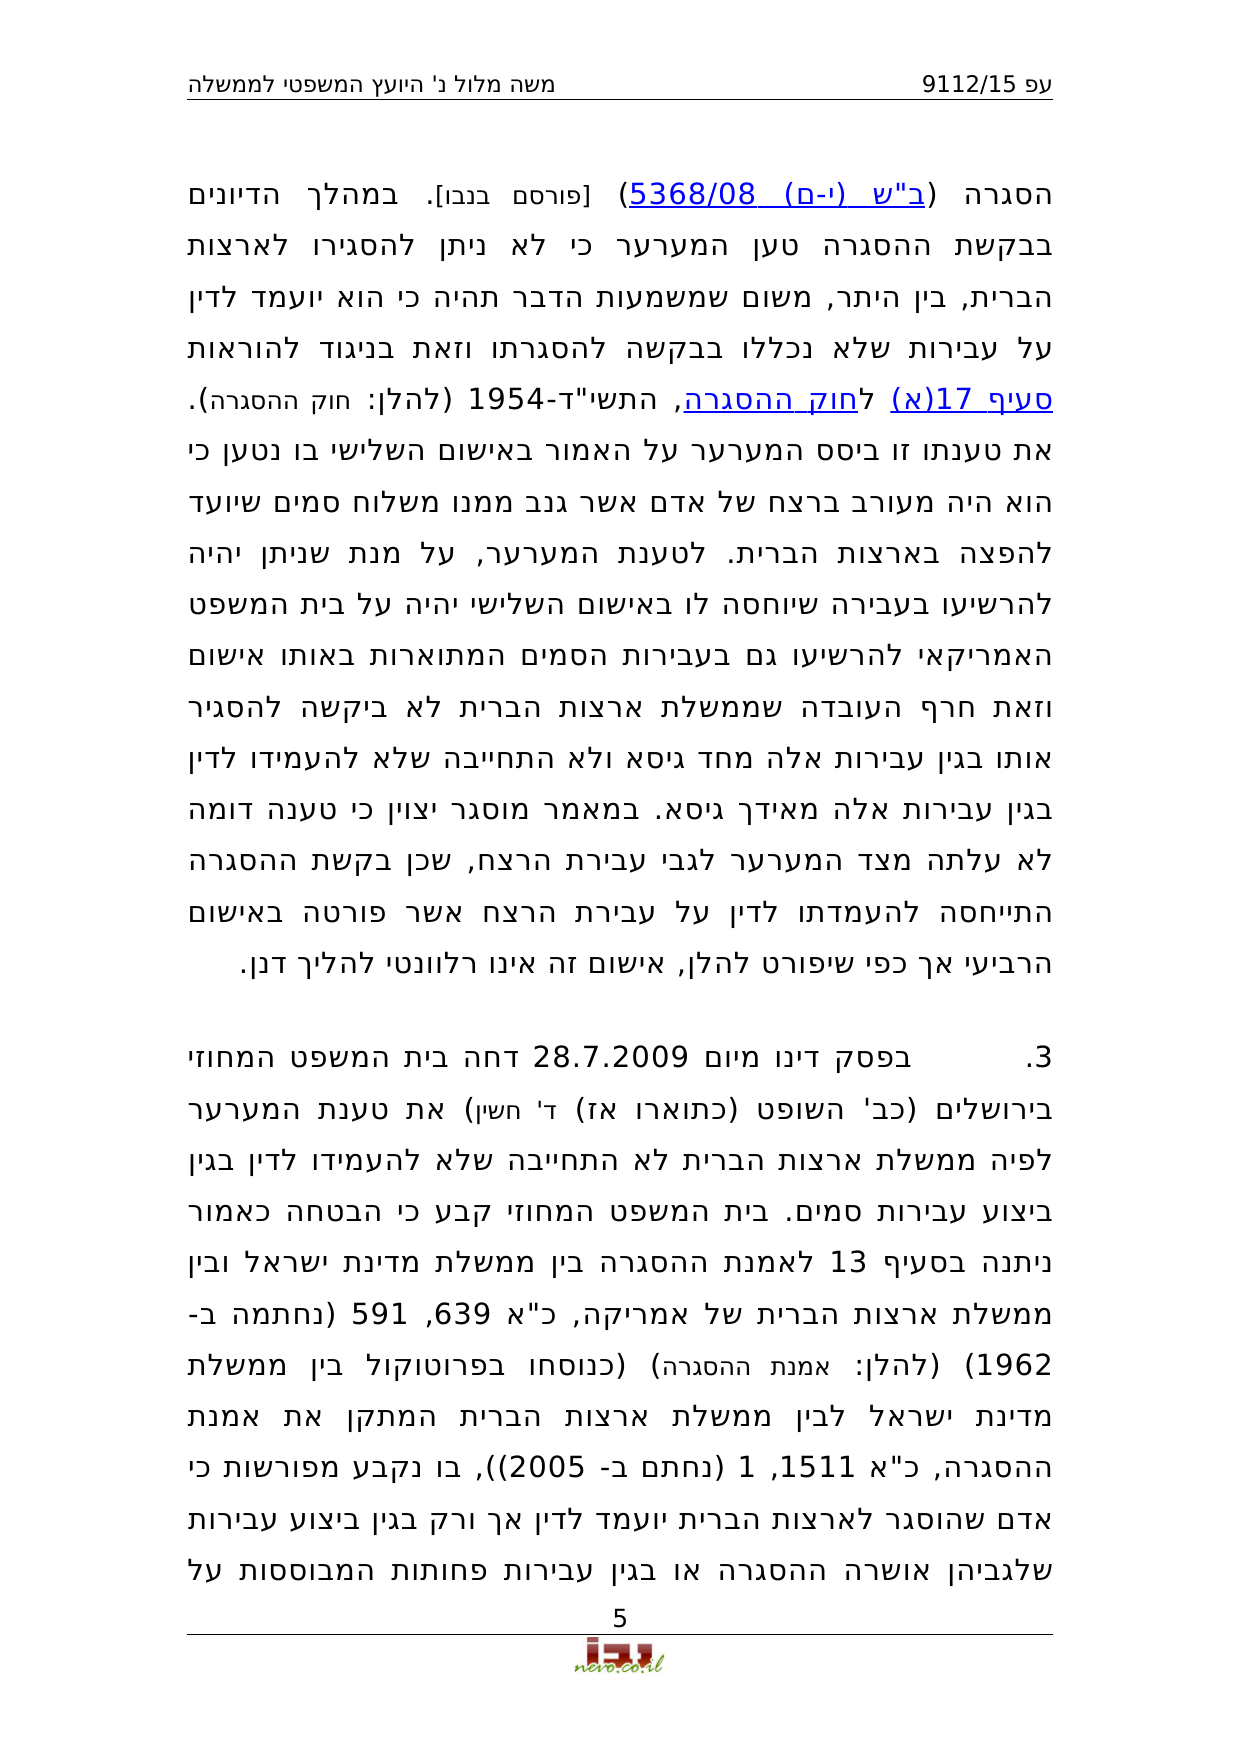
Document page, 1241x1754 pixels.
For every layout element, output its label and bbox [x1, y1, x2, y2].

picture [574, 1637, 666, 1674]
text [187, 177, 1053, 980]
text [187, 1040, 1053, 1587]
